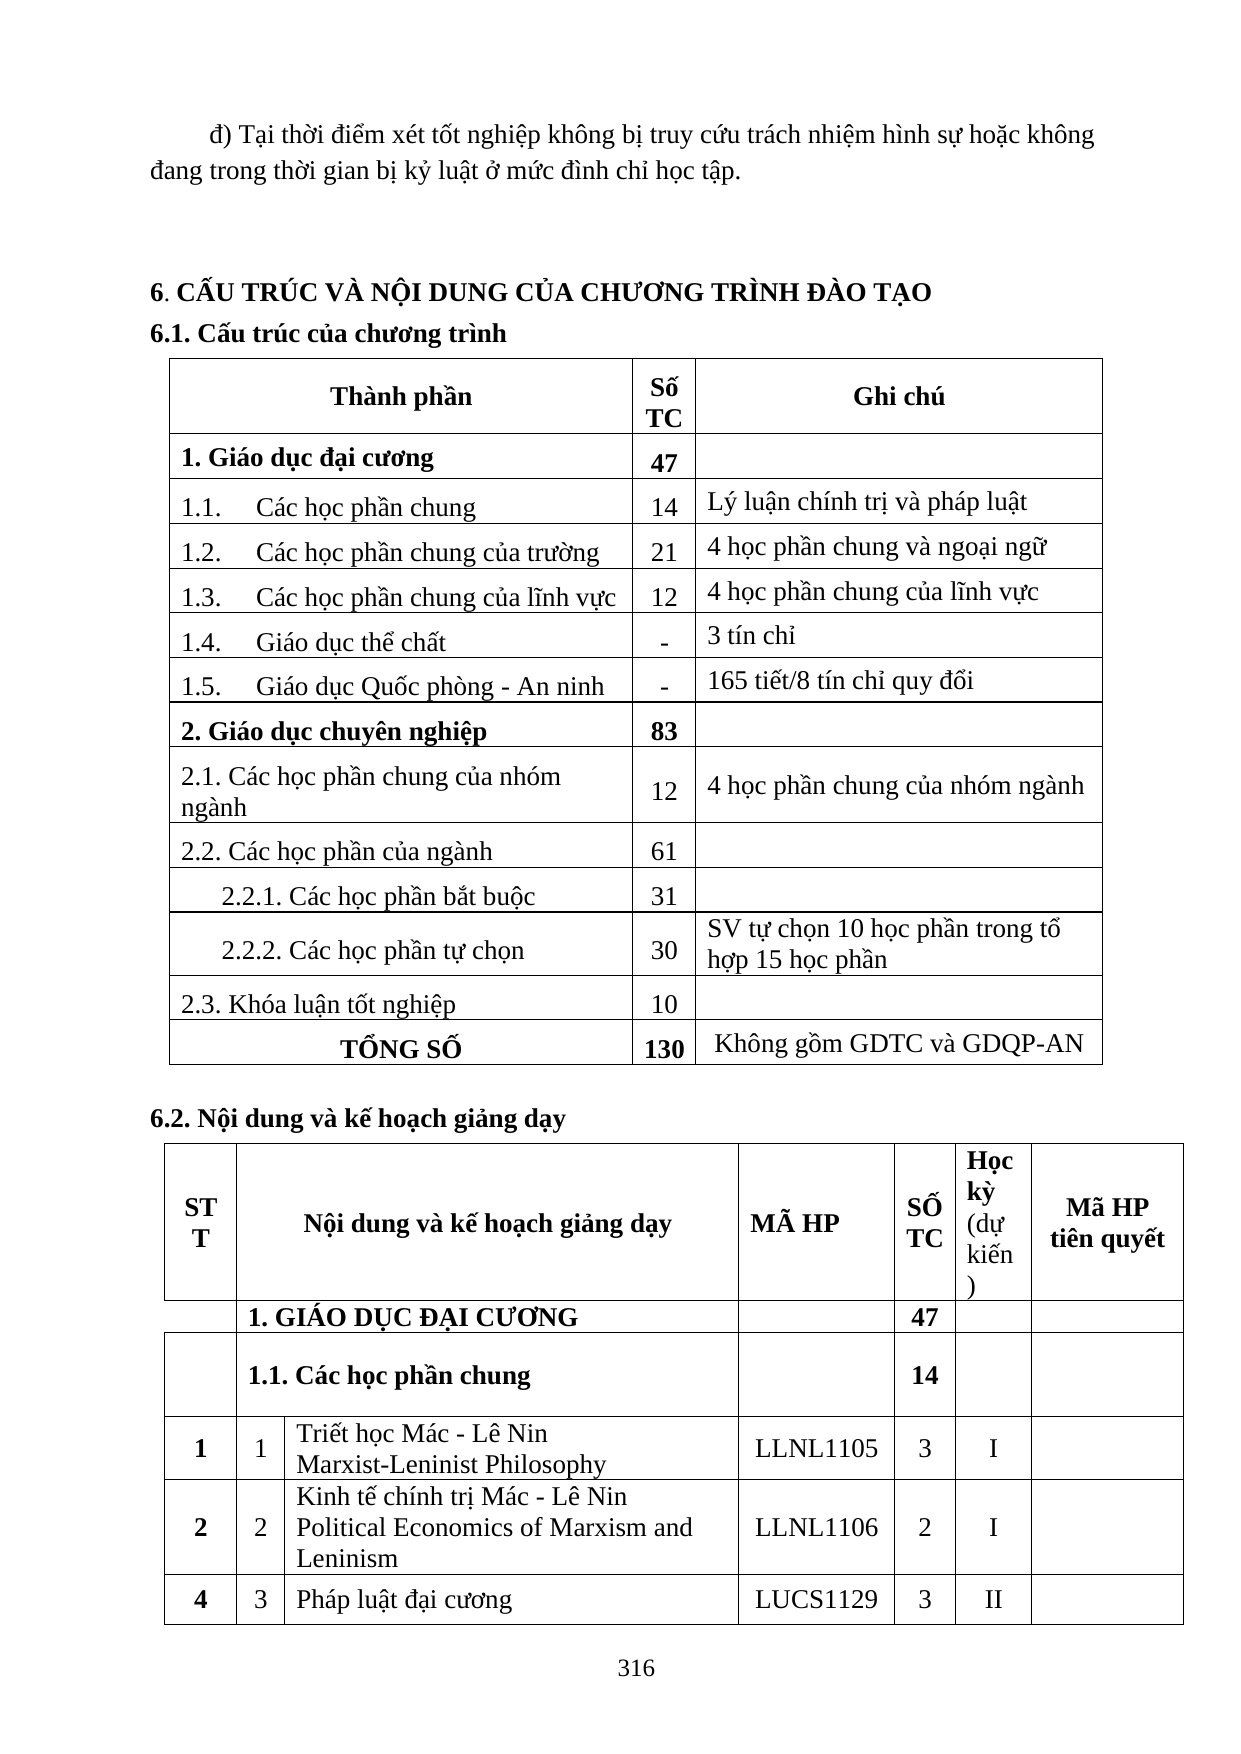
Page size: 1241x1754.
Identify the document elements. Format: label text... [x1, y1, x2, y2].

text đ) Tại thời điểm xét tốt nghiệp không bị truy cứu trách nhiệm hình sự hoặc không đang trong thời gian bị kỷ luật ở mức đình chỉ học tập. [150, 118, 1122, 185]
table_header STT [165, 1144, 236, 1300]
table_cell Các học phần chung của trường [170, 524, 632, 567]
table_cell 10 [633, 976, 695, 1019]
table_cell 14 [895, 1333, 955, 1416]
table_cell 2 [165, 1480, 236, 1573]
table_cell II [956, 1575, 1031, 1623]
table_cell LUCS1129 [739, 1575, 894, 1623]
table_header Học kỳ (dự kiến) [956, 1144, 1031, 1300]
table_cell 12 [633, 569, 695, 612]
table_cell [956, 1301, 1031, 1332]
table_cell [285, 1575, 738, 1623]
table_cell [165, 1301, 236, 1332]
table_cell [1032, 1301, 1183, 1332]
table_cell 12 [633, 747, 695, 822]
text 6.2. Nội dung và kế hoạch giảng dạy [150, 1103, 1122, 1134]
table_cell [165, 1333, 236, 1416]
table_cell Lý luận chính trị và pháp luật [696, 479, 1102, 523]
table_cell [696, 434, 1102, 478]
table_cell 1 [165, 1417, 236, 1479]
table_cell 2.1. Các học phần chung của nhóm ngành [170, 747, 632, 822]
table_cell Không gồm GDTC và GDQP-AN [696, 1020, 1102, 1064]
table_cell 31 [633, 868, 695, 911]
table_cell SV tự chọn 10 học phần trong tổ hợp 15 học phần [696, 913, 1102, 975]
table_cell 3 [895, 1417, 955, 1479]
table_cell 2 [895, 1480, 955, 1573]
table_cell [956, 1333, 1031, 1416]
table_cell [696, 976, 1102, 1019]
text 6. CẤU TRÚC VÀ NỘI DUNG CỦA CHƯƠNG TRÌNH ĐÀO TẠO [150, 276, 1122, 307]
table_cell I [956, 1480, 1031, 1573]
table_cell 47 [895, 1301, 955, 1332]
table_header Số TC [633, 359, 695, 433]
table_cell [696, 703, 1102, 746]
table_cell 1. GIÁO DỤC ĐẠI CƯƠNG [237, 1301, 738, 1332]
table_cell 1. Giáo dục đại cương [170, 434, 632, 478]
table_cell [1032, 1417, 1183, 1479]
table_cell [696, 868, 1102, 911]
table_cell 165 tiết/8 tín chỉ quy đổi [696, 658, 1102, 701]
table_cell 61 [633, 823, 695, 867]
table_cell 3 [237, 1575, 284, 1623]
table_cell 2.2.2. Các học phần tự chọn [170, 913, 632, 975]
table_cell 1 [237, 1417, 284, 1479]
table_cell 3 [895, 1575, 955, 1623]
table_header MÃ HP [739, 1144, 894, 1300]
table_header Thành phần [170, 359, 632, 433]
table_header Nội dung và kế hoạch giảng dạy [237, 1144, 738, 1300]
table_cell 2.3. Khóa luận tốt nghiệp [170, 976, 632, 1019]
table_cell 47 [633, 434, 695, 478]
table_cell 2 [237, 1480, 284, 1573]
table_cell [739, 1301, 894, 1332]
table_cell 4 học phần chung và ngoại ngữ [696, 524, 1102, 567]
table_cell 130 [633, 1020, 695, 1064]
table_cell Giáo dục Quốc phòng - An ninh [170, 658, 632, 701]
table_header SỐ TC [895, 1144, 955, 1300]
table_cell 3 tín chỉ [696, 613, 1102, 657]
table_cell LLNL1105 [739, 1417, 894, 1479]
table_cell - [633, 613, 695, 657]
table_cell 21 [633, 524, 695, 567]
table_cell 1.1. Các học phần chung [237, 1333, 738, 1416]
table_cell 2.2. Các học phần của ngành [170, 823, 632, 867]
table_cell 83 [633, 703, 695, 746]
table_cell [1032, 1575, 1183, 1623]
table_cell [696, 823, 1102, 867]
table_cell LLNL1106 [739, 1480, 894, 1573]
table_cell 4 [165, 1575, 236, 1623]
table_cell TỔNG SỐ [170, 1020, 632, 1064]
table_cell 14 [633, 479, 695, 523]
text 6.1. Cấu trúc của chương trình [150, 317, 1122, 348]
table_cell [739, 1333, 894, 1416]
table_cell Các học phần chung của lĩnh vực [170, 569, 632, 612]
table_cell [1032, 1333, 1183, 1416]
table_cell I [956, 1417, 1031, 1479]
table_cell Kinh tế chính trị Mác - Lê Nin Political Economics of Marxism and Leninism [285, 1480, 738, 1573]
table_cell 2.2.1. Các học phần bắt buộc [170, 868, 632, 911]
table_header Mã HP tiên quyết [1032, 1144, 1183, 1300]
table_cell - [633, 658, 695, 701]
table_cell Các học phần chung [170, 479, 632, 523]
table_cell 2. Giáo dục chuyên nghiệp [170, 703, 632, 746]
table_cell 4 học phần chung của lĩnh vực [696, 569, 1102, 612]
table_cell [1032, 1480, 1183, 1573]
table_cell 4 học phần chung của nhóm ngành [696, 747, 1102, 822]
table_header Ghi chú [696, 359, 1102, 433]
table_cell Triết học Mác - Lê Nin Marxist-Leninist Philosophy [285, 1417, 738, 1479]
table_cell Giáo dục thể chất [170, 613, 632, 657]
table_cell 30 [633, 913, 695, 975]
